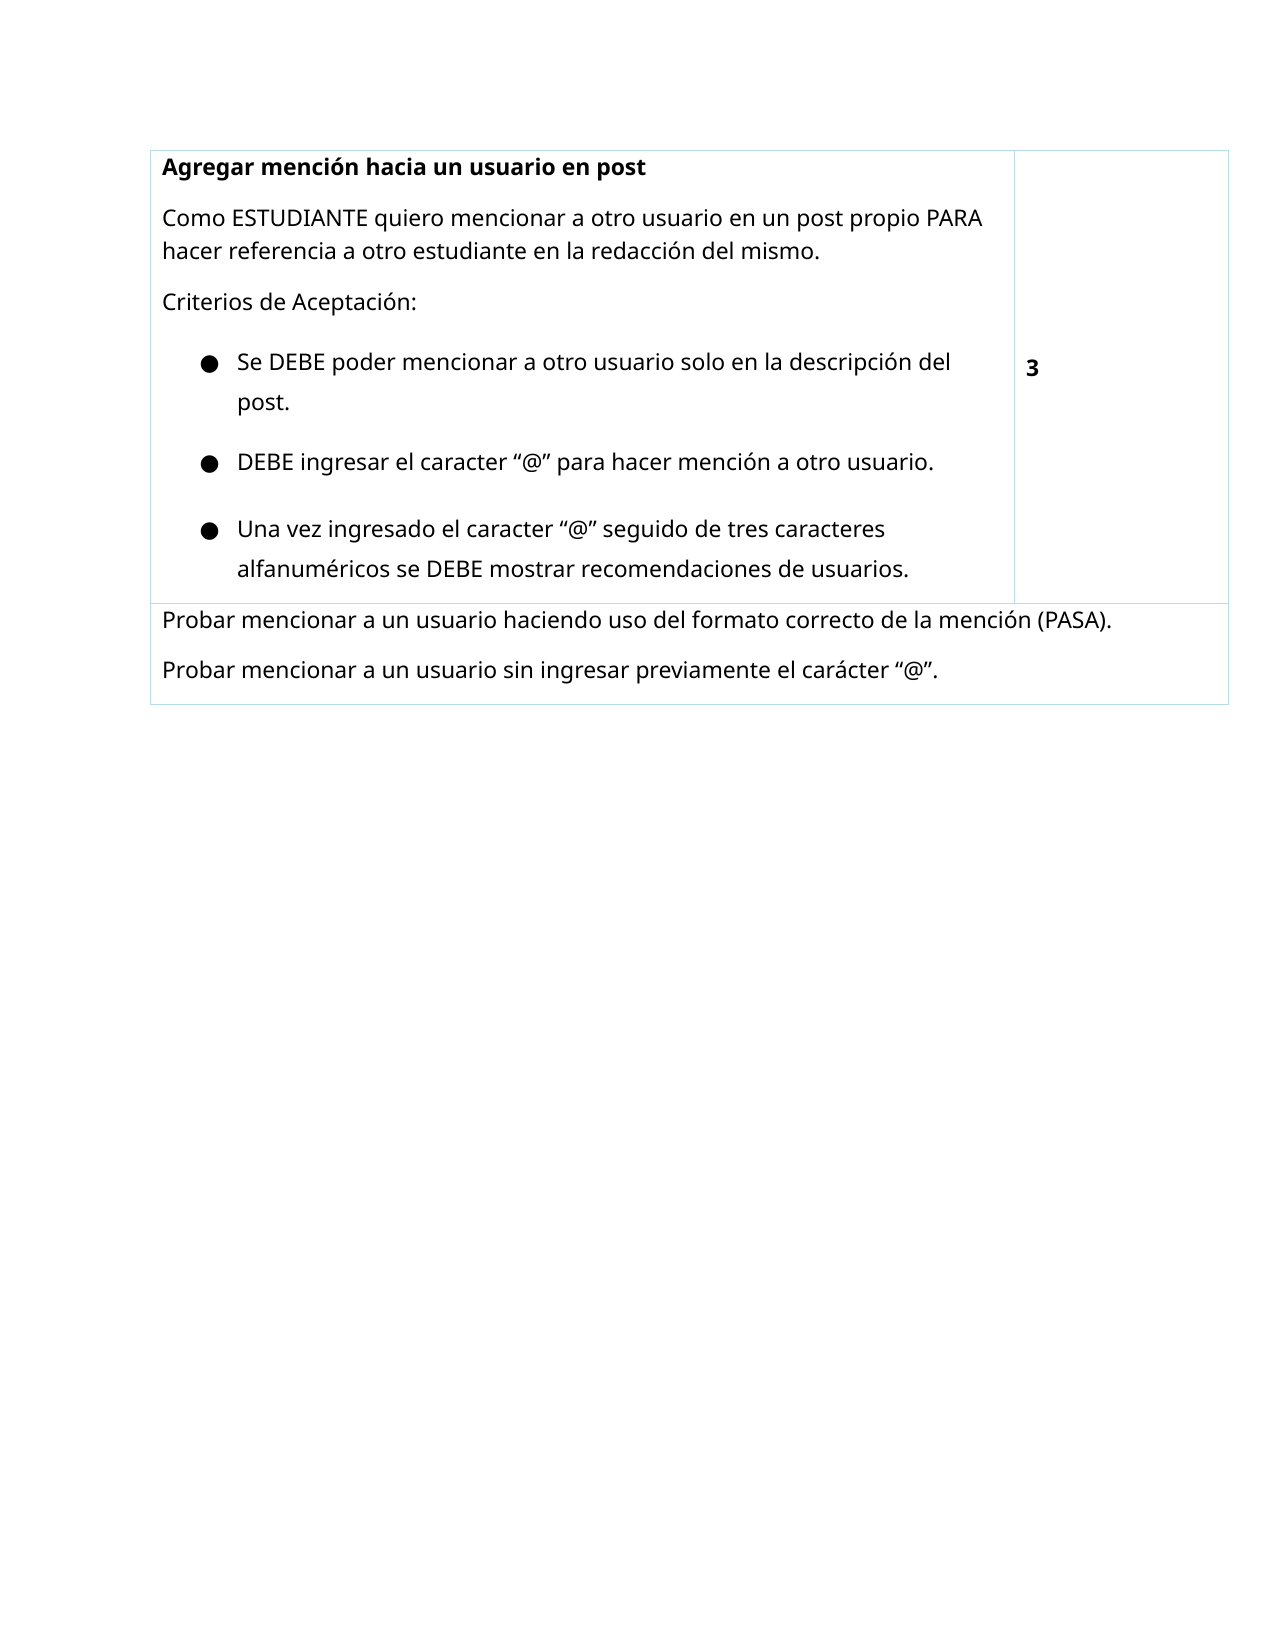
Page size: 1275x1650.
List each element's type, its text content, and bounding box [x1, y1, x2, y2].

table_header Agregar mención hacia un usuario en post Como ESTUDIANTE quiero mencionar a otro usuario en un post propio PARA hacer referencia a otro estudiante en la redacción del mismo. Criterios de Aceptación: Se DEBE poder mencionar a otro usuario solo en la descripción del post. DEBE ingresar el caracter “@” para hacer mención a otro usuario. Una vez ingresado el caracter “@” seguido de tres caracteres alfanuméricos se DEBE mostrar recomendaciones de usuarios. [151, 151, 1014, 603]
table_cell Probar mencionar a un usuario haciendo uso del formato correcto de la mención (PASA). Probar mencionar a un usuario sin ingresar previamente el carácter “@”. [151, 604, 1228, 704]
table_header 3 [1015, 151, 1228, 603]
